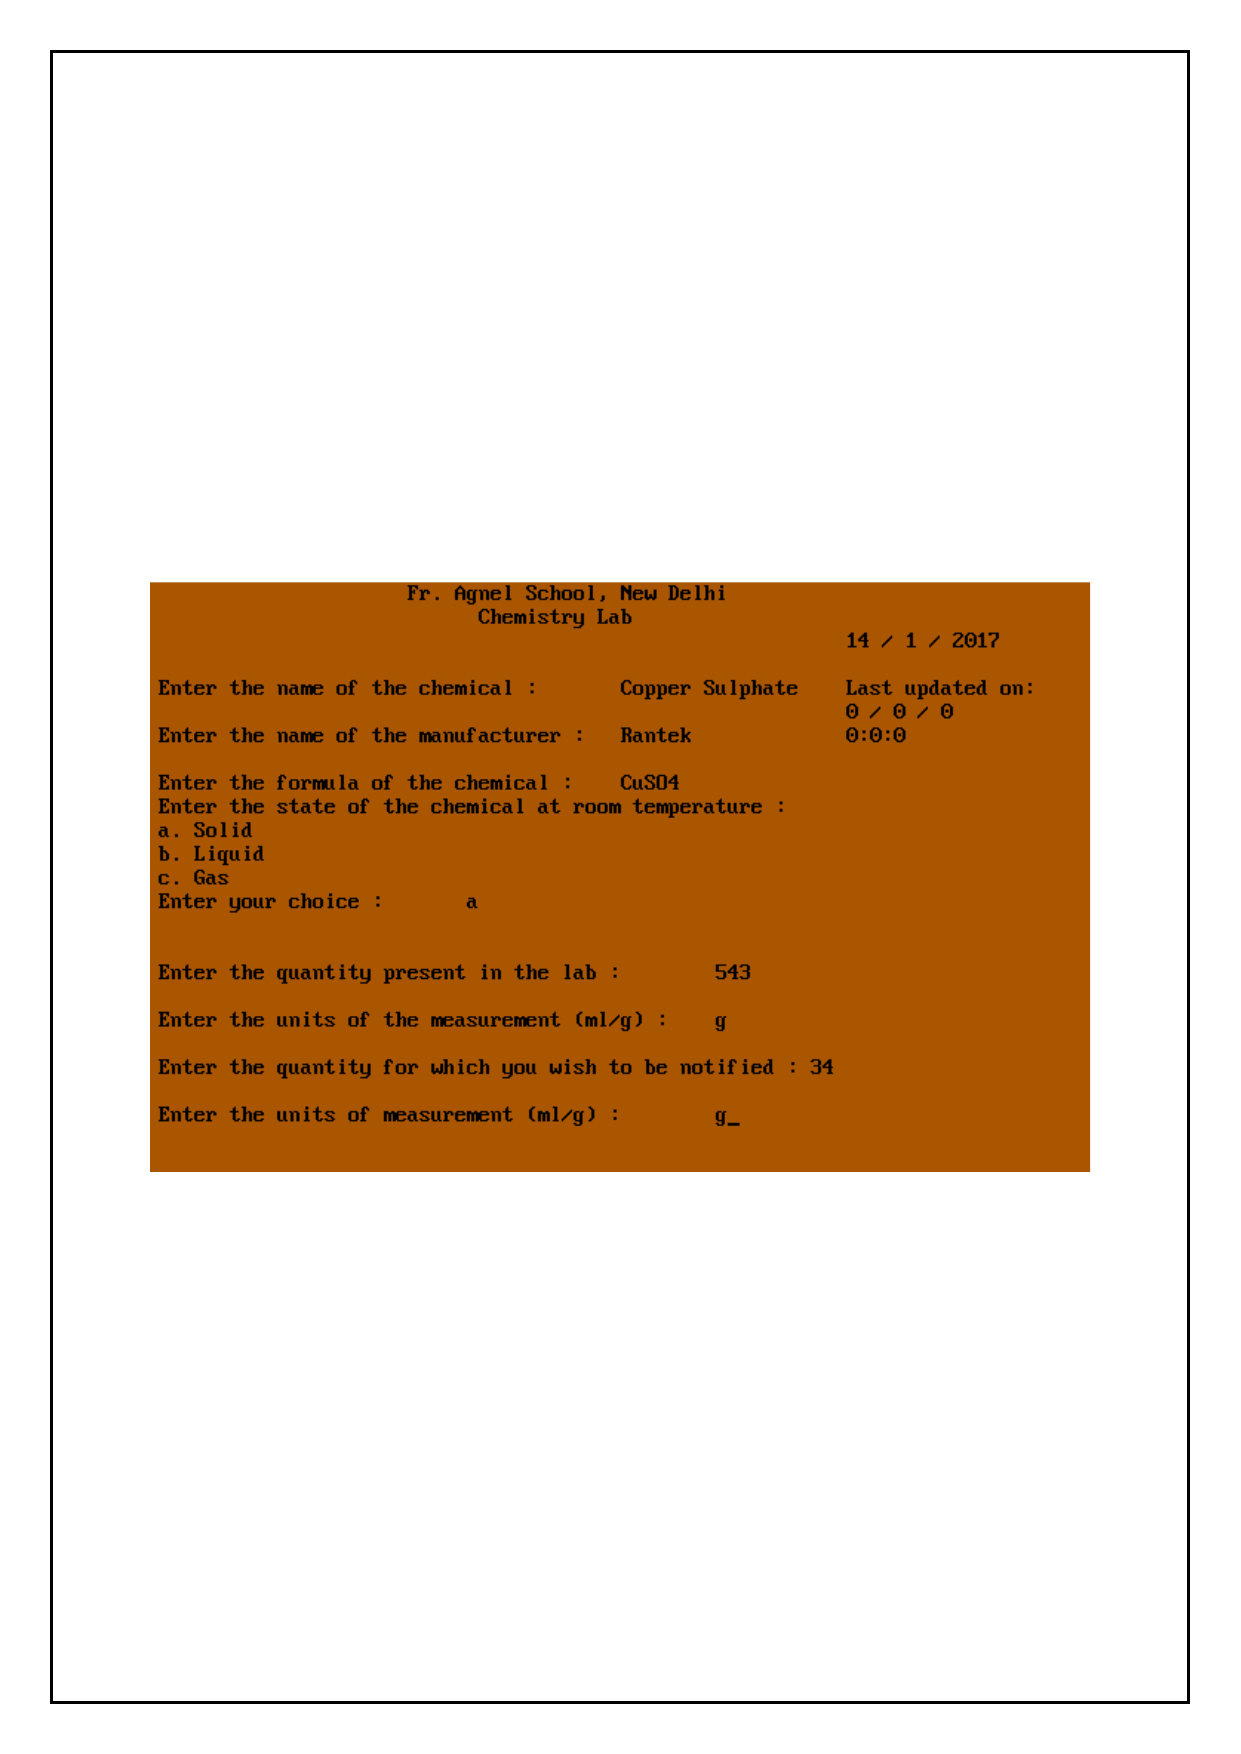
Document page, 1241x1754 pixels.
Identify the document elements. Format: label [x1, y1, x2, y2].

picture [150, 581, 1091, 1172]
